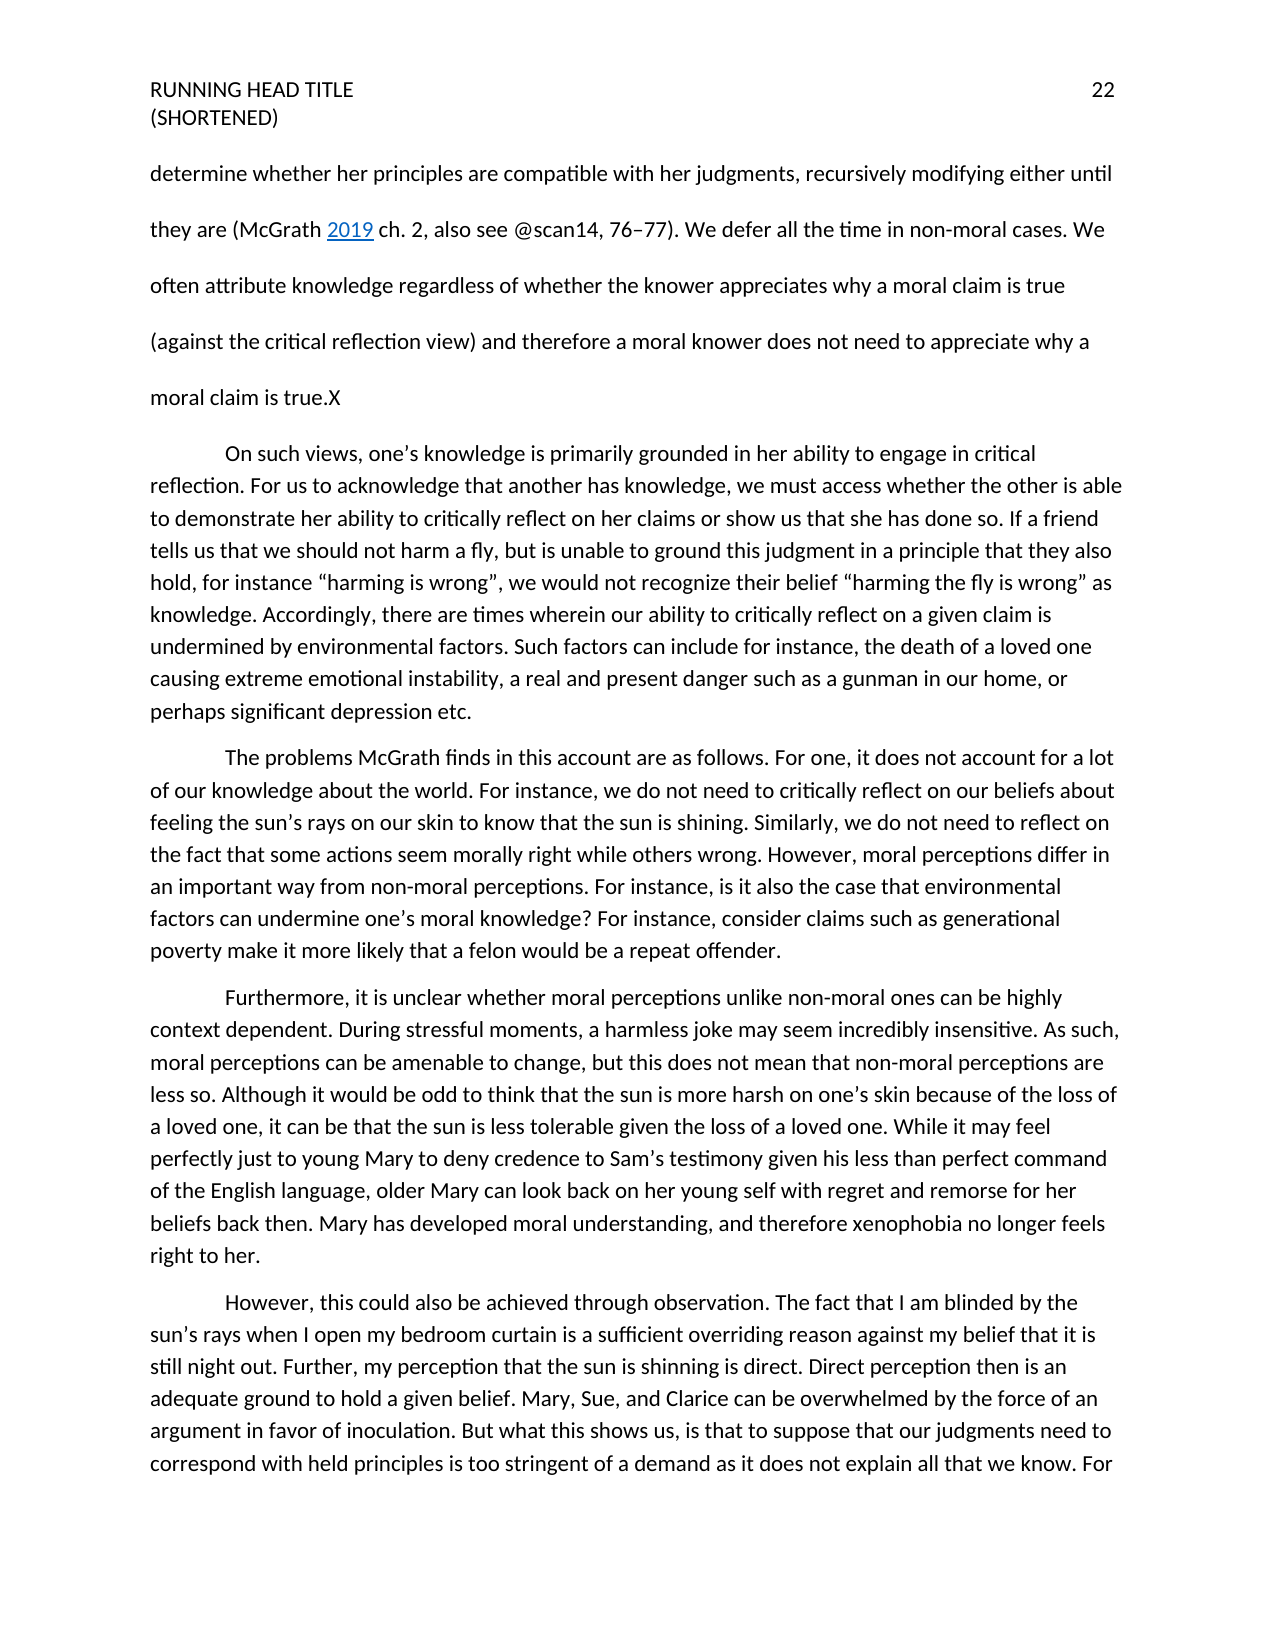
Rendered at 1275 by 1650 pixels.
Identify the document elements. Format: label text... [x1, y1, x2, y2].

text The problems McGrath finds in this account are as follows. For one, it does not account for a lot of our knowledge about the world. For instance, we do not need to critically reflect on our beliefs about feeling the sun’s rays on our skin to know that the sun is shining. Similarly, we do not need to reflect on the fact that some actions seem morally right while others wrong. However, moral perceptions differ in an important way from non-moral perceptions. For instance, is it also the case that environmental factors can undermine one’s moral knowledge? For instance, consider claims such as generational poverty make it more likely that a felon would be a repeat offender. [150, 743, 1125, 965]
text On such views, one’s knowledge is primarily grounded in her ability to engage in critical reflection. For us to acknowledge that another has knowledge, we must access whether the other is able to demonstrate her ability to critically reflect on her claims or show us that she has done so. If a friend tells us that we should not harm a fly, but is unable to ground this judgment in a principle that they also hold, for instance “harming is wrong”, we would not recognize their belief “harming the fly is wrong” as knowledge. Accordingly, there are times wherein our ability to critically reflect on a given claim is undermined by environmental factors. Such factors can include for instance, the death of a loved one causing extreme emotional instability, a real and present danger such as a gunman in our home, or perhaps significant depression etc. [150, 439, 1125, 725]
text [150, 1288, 1125, 1477]
text Furthermore, it is unclear whether moral perceptions unlike non-moral ones can be highly context dependent. During stressful moments, a harmless joke may seem incredibly insensitive. As such, moral perceptions can be amenable to change, but this does not mean that non-moral perceptions are less so. Although it would be odd to think that the sun is more harsh on one’s skin because of the loss of a loved one, it can be that the sun is less tolerable given the loss of a loved one. While it may feel perfectly just to young Mary to deny credence to Sam’s testimony given his less than perfect command of the English language, older Mary can look back on her young self with regret and remorse for her beliefs back then. Mary has developed moral understanding, and therefore xenophobia no longer feels right to her. [150, 983, 1125, 1269]
